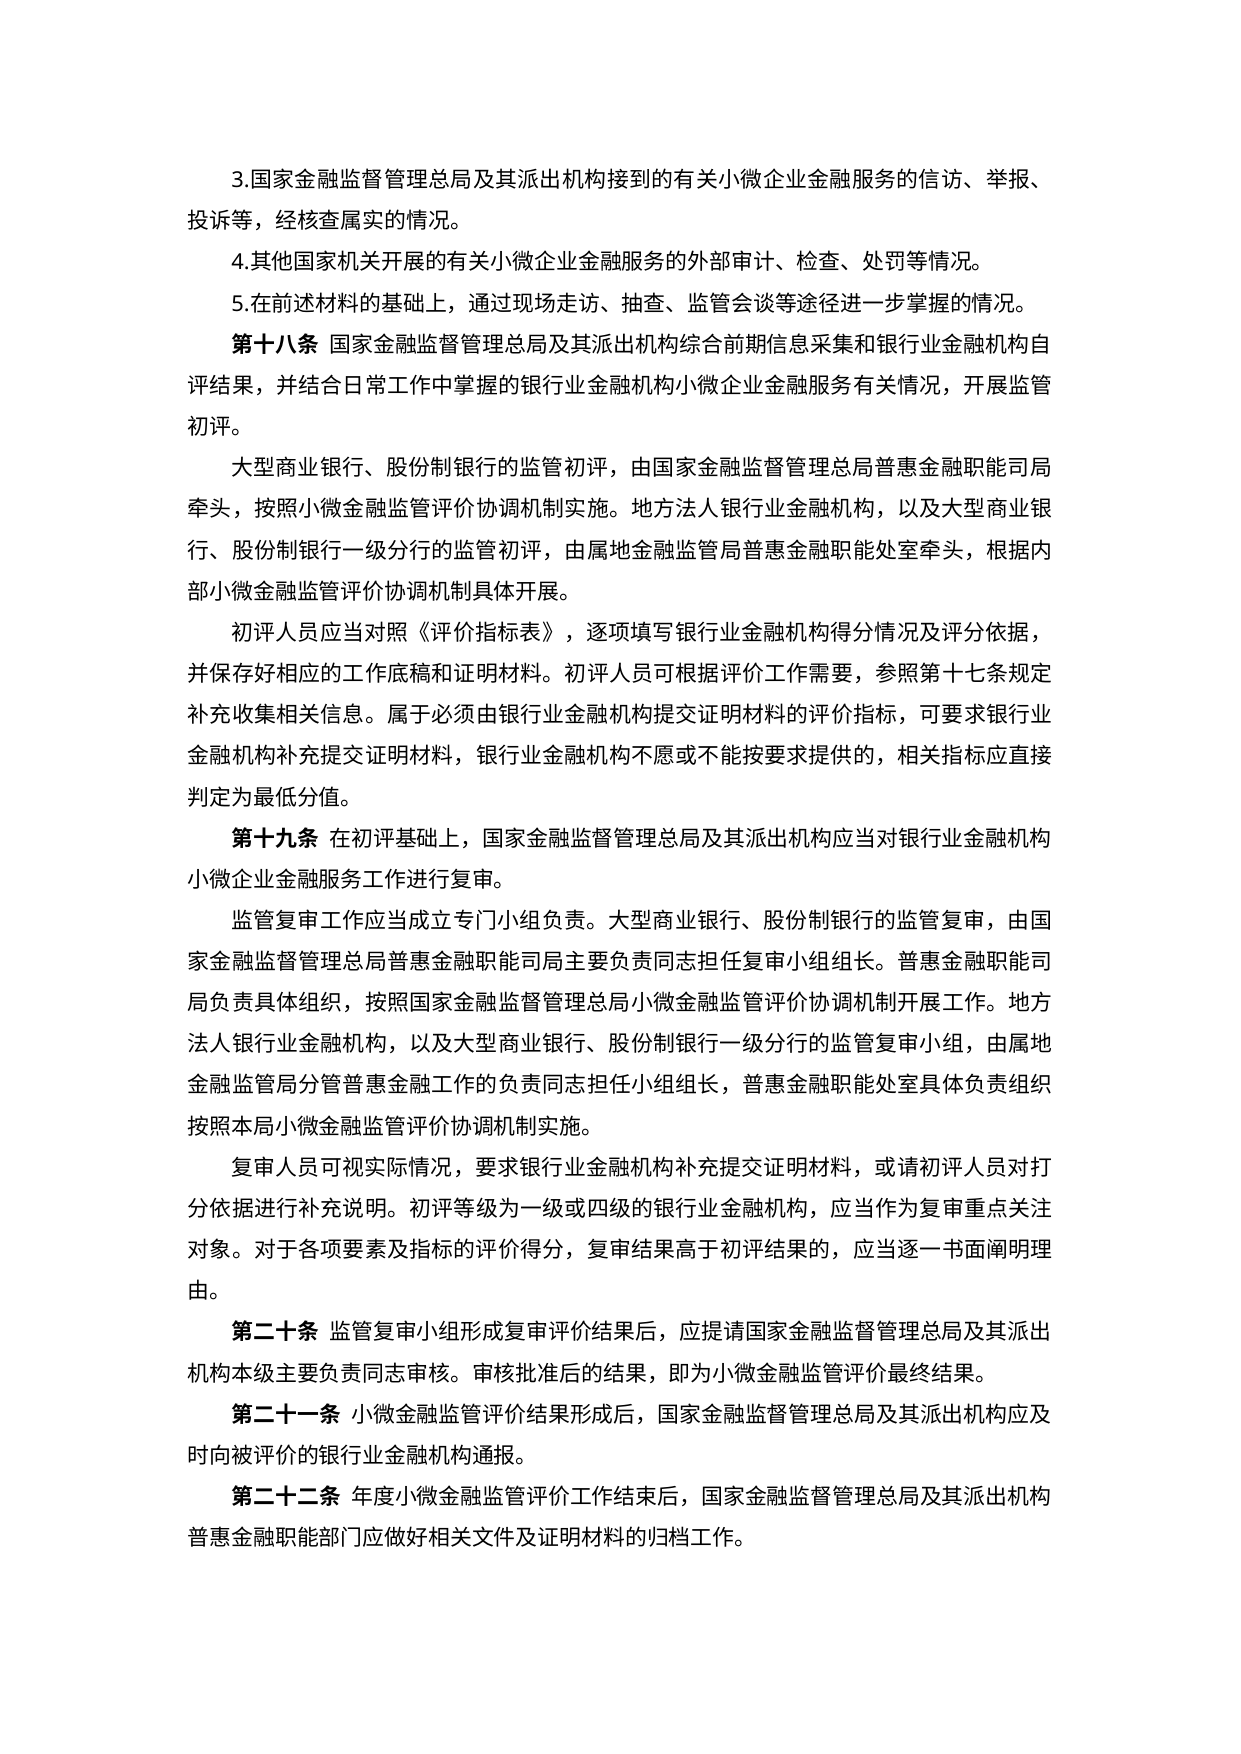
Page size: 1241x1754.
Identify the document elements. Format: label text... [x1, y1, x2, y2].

text 第二十二条 年度小微金融监管评价工作结束后，国家金融监督管理总局及其派出机构普惠金融职能部门应做好相关文件及证明材料的归档工作。 [187, 1479, 1053, 1552]
text 第二十条 监管复审小组形成复审评价结果后，应提请国家金融监督管理总局及其派出机构本级主要负责同志审核。审核批准后的结果，即为小微金融监管评价最终结果。 [187, 1314, 1053, 1387]
text 5.在前述材料的基础上，通过现场走访、抽查、监管会谈等途径进一步掌握的情况。 [187, 286, 1053, 317]
text 第二十一条 小微金融监管评价结果形成后，国家金融监督管理总局及其派出机构应及时向被评价的银行业金融机构通报。 [187, 1397, 1053, 1469]
text 第十八条 国家金融监督管理总局及其派出机构综合前期信息采集和银行业金融机构自评结果，并结合日常工作中掌握的银行业金融机构小微企业金融服务有关情况，开展监管初评。 [187, 327, 1053, 441]
text 初评人员应当对照《评价指标表》，逐项填写银行业金融机构得分情况及评分依据，并保存好相应的工作底稿和证明材料。初评人员可根据评价工作需要，参照第十七条规定，补充收集相关信息。属于必须由银行业金融机构提交证明材料的评价指标，可要求银行业金融机构补充提交证明材料，银行业金融机构不愿或不能按要求提供的，相关指标应直接判定为最低分值。 [187, 615, 1053, 811]
text 大型商业银行、股份制银行的监管初评，由国家金融监督管理总局普惠金融职能司局牵头，按照小微金融监管评价协调机制实施。地方法人银行业金融机构，以及大型商业银行、股份制银行一级分行的监管初评，由属地金融监管局普惠金融职能处室牵头，根据内部小微金融监管评价协调机制具体开展。 [187, 450, 1053, 605]
text 4.其他国家机关开展的有关小微企业金融服务的外部审计、检查、处罚等情况。 [187, 244, 1053, 276]
text 第十九条 在初评基础上，国家金融监督管理总局及其派出机构应当对银行业金融机构小微企业金融服务工作进行复审。 [187, 821, 1053, 893]
text 监管复审工作应当成立专门小组负责。大型商业银行、股份制银行的监管复审，由国家金融监督管理总局普惠金融职能司局主要负责同志担任复审小组组长。普惠金融职能司局负责具体组织，按照国家金融监督管理总局小微金融监管评价协调机制开展工作。地方法人银行业金融机构，以及大型商业银行、股份制银行一级分行的监管复审小组，由属地金融监管局分管普惠金融工作的负责同志担任小组组长，普惠金融职能处室具体负责组织，按照本局小微金融监管评价协调机制实施。 [187, 903, 1053, 1140]
text 复审人员可视实际情况，要求银行业金融机构补充提交证明材料，或请初评人员对打分依据进行补充说明。初评等级为一级或四级的银行业金融机构，应当作为复审重点关注对象。对于各项要素及指标的评价得分，复审结果高于初评结果的，应当逐一书面阐明理由。 [187, 1150, 1053, 1305]
text 3.国家金融监督管理总局及其派出机构接到的有关小微企业金融服务的信访、举报、投诉等，经核查属实的情况。 [187, 162, 1053, 235]
